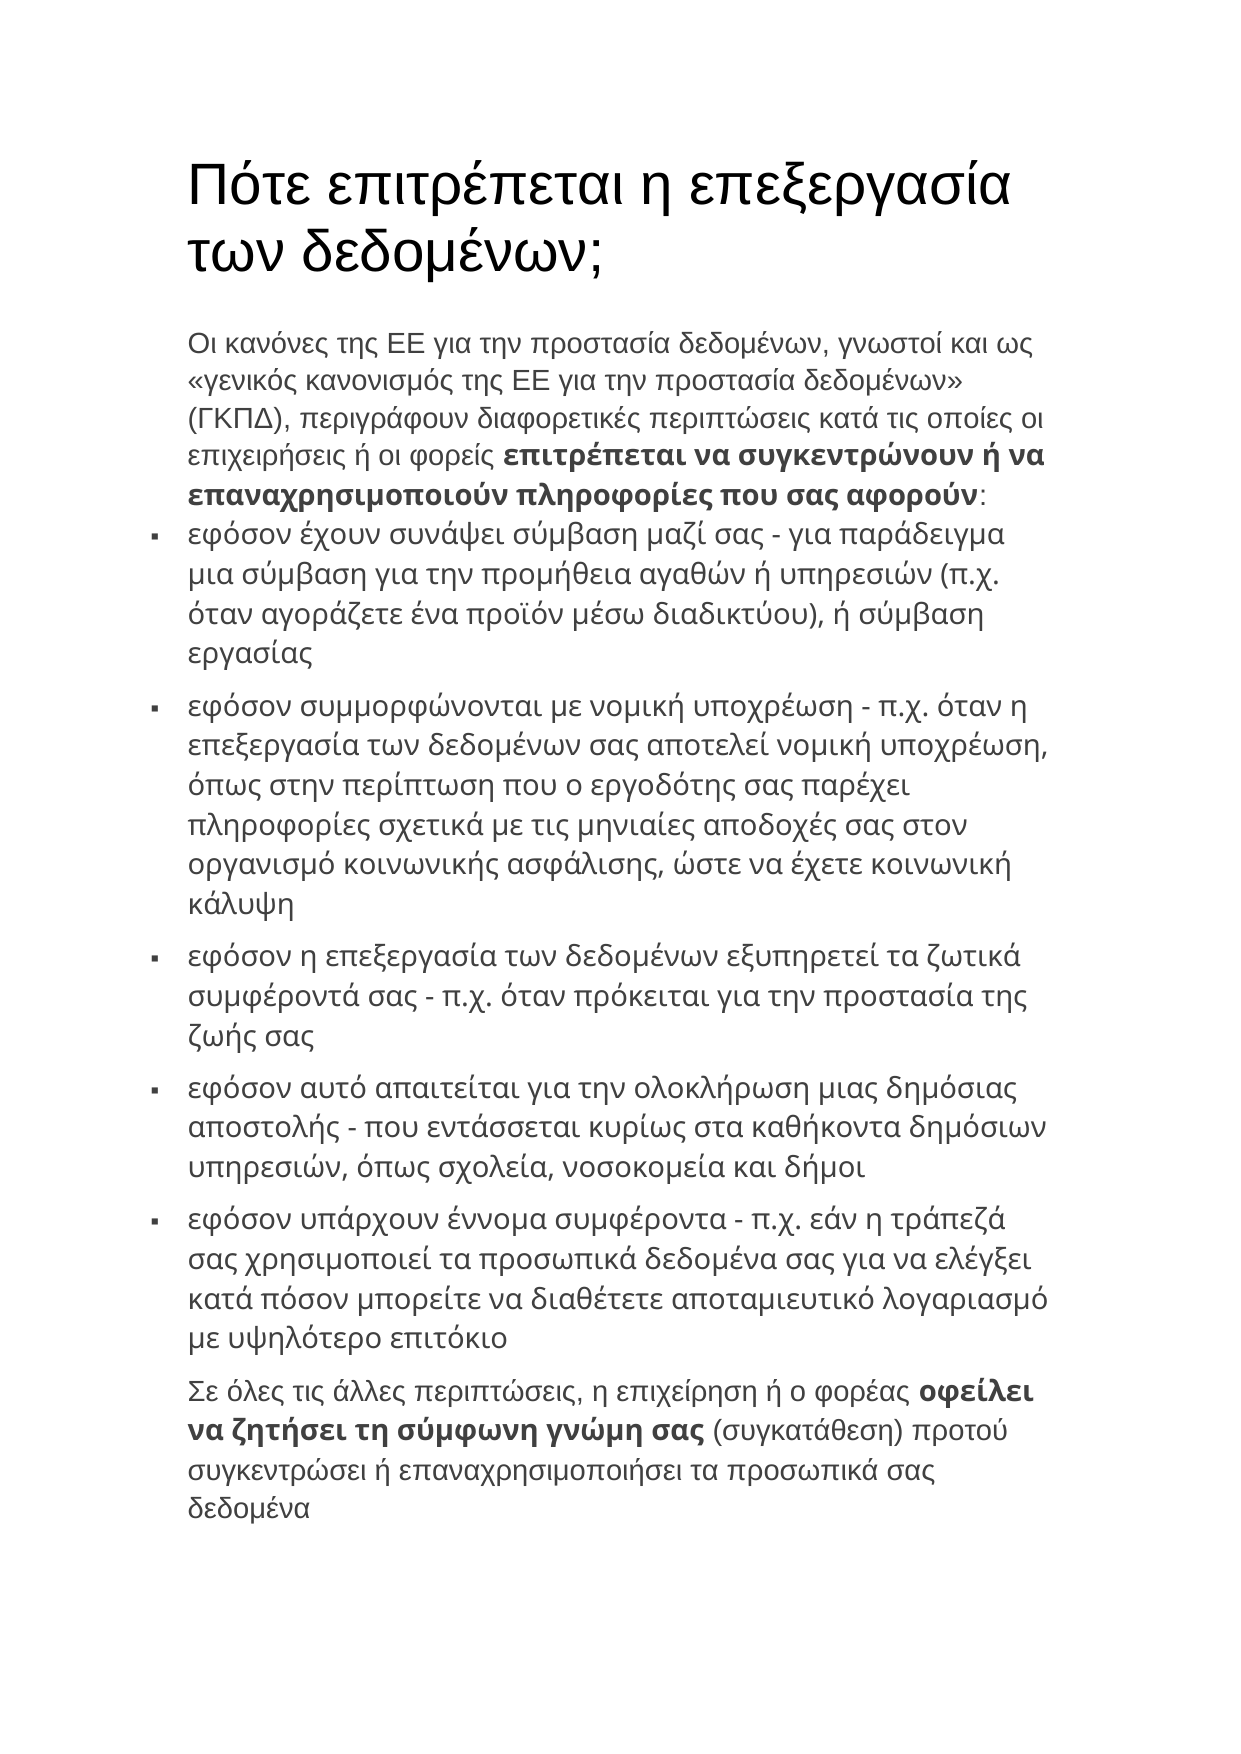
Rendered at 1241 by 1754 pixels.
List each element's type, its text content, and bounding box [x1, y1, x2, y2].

text Σε όλες τις άλλες περιπτώσεις, η επιχείρηση ή ο φορέας οφείλει να ζητήσει τη σύμφωνη γνώμη σας (συγκατάθεση) προτού συγκεντρώσει ή επαναχρησιμοποιήσει τα προσωπικά σας δεδομένα [187, 1370, 1053, 1524]
subtitle Πότε επιτρέπεται η επεξεργασία των δεδομένων; [187, 150, 1053, 284]
list εφόσον υπάρχουν έννομα συμφέροντα - π.χ. εάν η τράπεζά σας χρησιμοποιεί τα προσωπικά δεδομένα σας για να ελέγξει κατά πόσον μπορείτε να διαθέτετε αποταμιευτικό λογαριασμό με υψηλότερο επιτόκιο [150, 1198, 1053, 1357]
list εφόσον έχουν συνάψει σύμβαση μαζί σας - για παράδειγμα μια σύμβαση για την προμήθεια αγαθών ή υπηρεσιών (π.χ. όταν αγοράζετε ένα προϊόν μέσω διαδικτύου), ή σύμβαση εργασίας [150, 513, 1053, 672]
text Οι κανόνες της ΕΕ για την προστασία δεδομένων, γνωστοί και ως «γενικός κανονισμός της ΕΕ για την προστασία δεδομένων» (ΓΚΠΔ), περιγράφουν διαφορετικές περιπτώσεις κατά τις οποίες οι επιχειρήσεις ή οι φορείς επιτρέπεται να συγκεντρώνουν ή να επαναχρησιμοποιούν πληροφορίες που σας αφορούν: [187, 322, 1053, 513]
list εφόσον η επεξεργασία των δεδομένων εξυπηρετεί τα ζωτικά συμφέροντά σας - π.χ. όταν πρόκειται για την προστασία της ζωής σας [150, 935, 1053, 1054]
list εφόσον αυτό απαιτείται για την ολοκλήρωση μιας δημόσιας αποστολής - που εντάσσεται κυρίως στα καθήκοντα δημόσιων υπηρεσιών, όπως σχολεία, νοσοκομεία και δήμοι [150, 1067, 1053, 1186]
list εφόσον συμμορφώνονται με νομική υποχρέωση - π.χ. όταν η επεξεργασία των δεδομένων σας αποτελεί νομική υποχρέωση, όπως στην περίπτωση που ο εργοδότης σας παρέχει πληροφορίες σχετικά με τις μηνιαίες αποδοχές σας στον οργανισμό κοινωνικής ασφάλισης, ώστε να έχετε κοινωνική κάλυψη [150, 685, 1053, 923]
